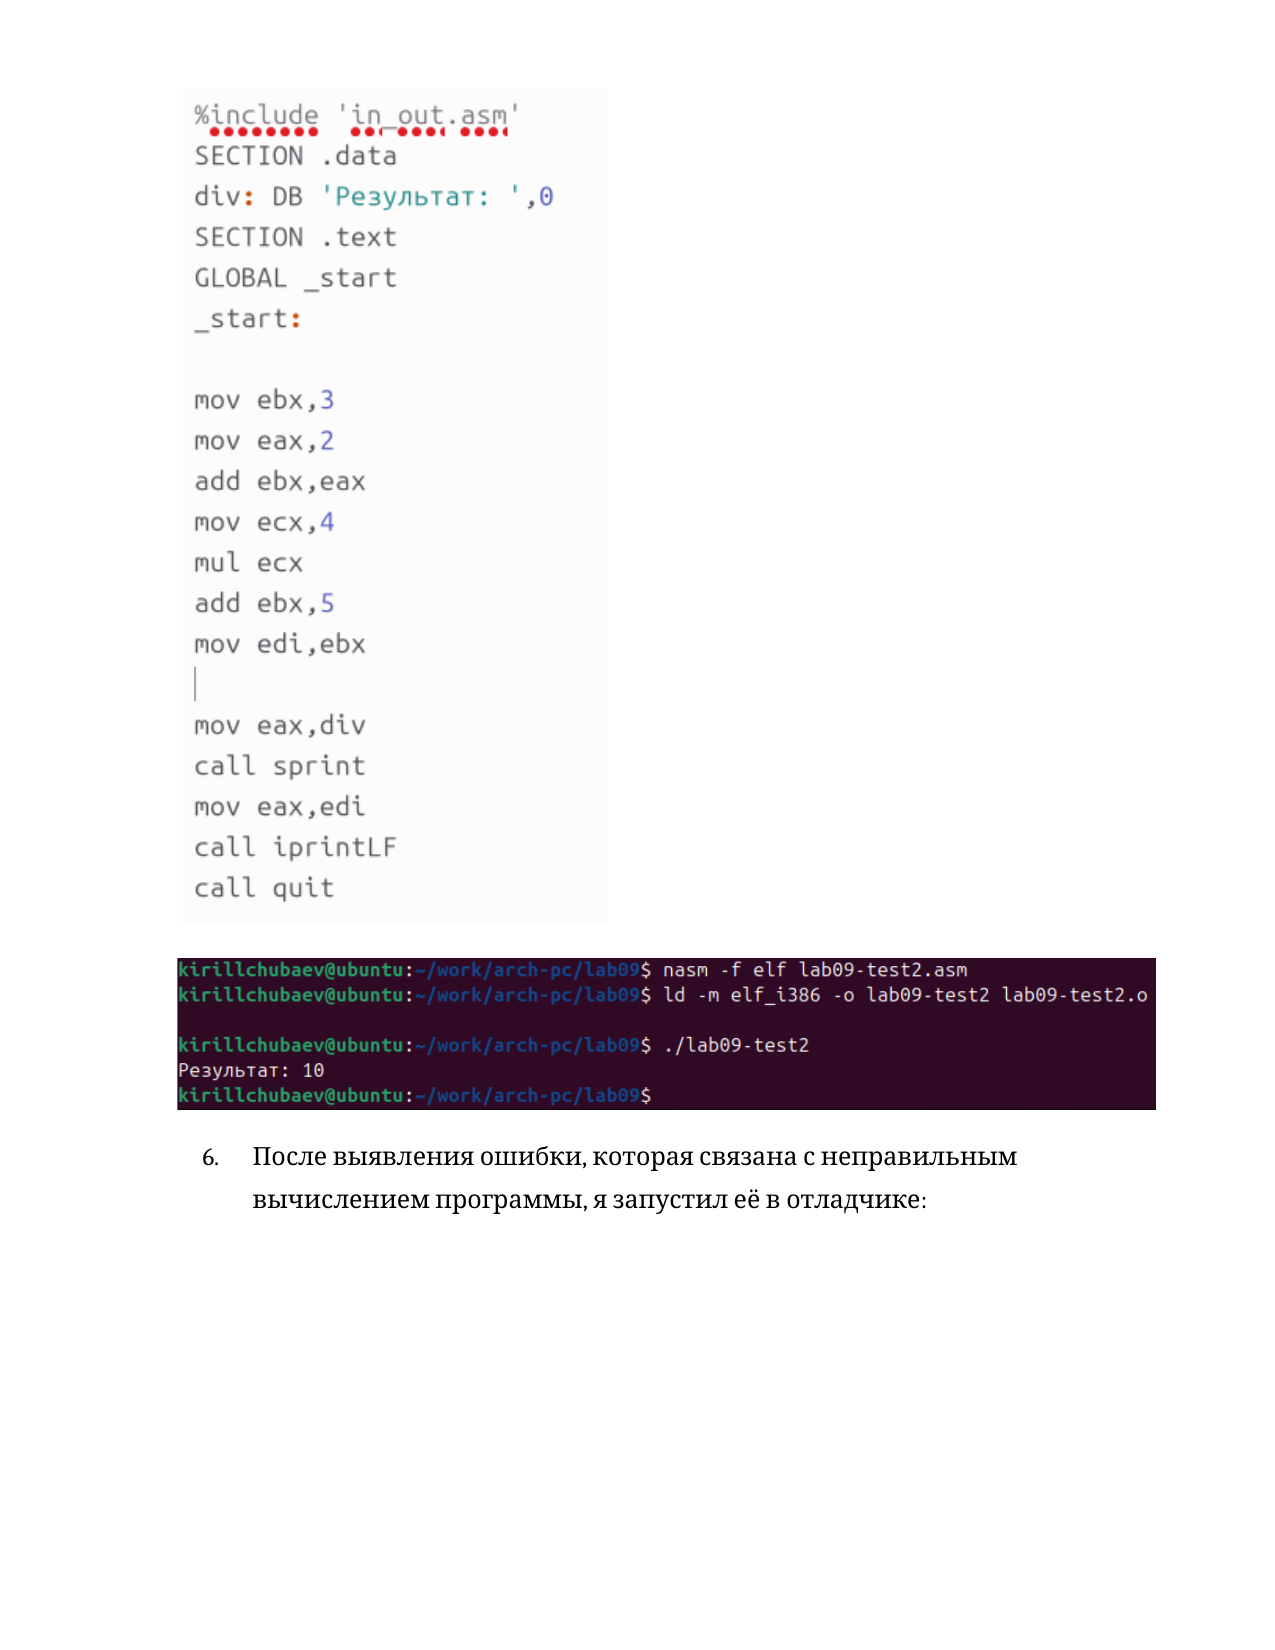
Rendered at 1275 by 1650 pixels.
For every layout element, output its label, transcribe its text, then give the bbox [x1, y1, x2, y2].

picture [177, 958, 1156, 1110]
list После выявления ошибки, которая связана с неправильным вычислением программы, я запустил её в отладчике: [202, 1142, 1157, 1214]
picture [182, 88, 608, 925]
